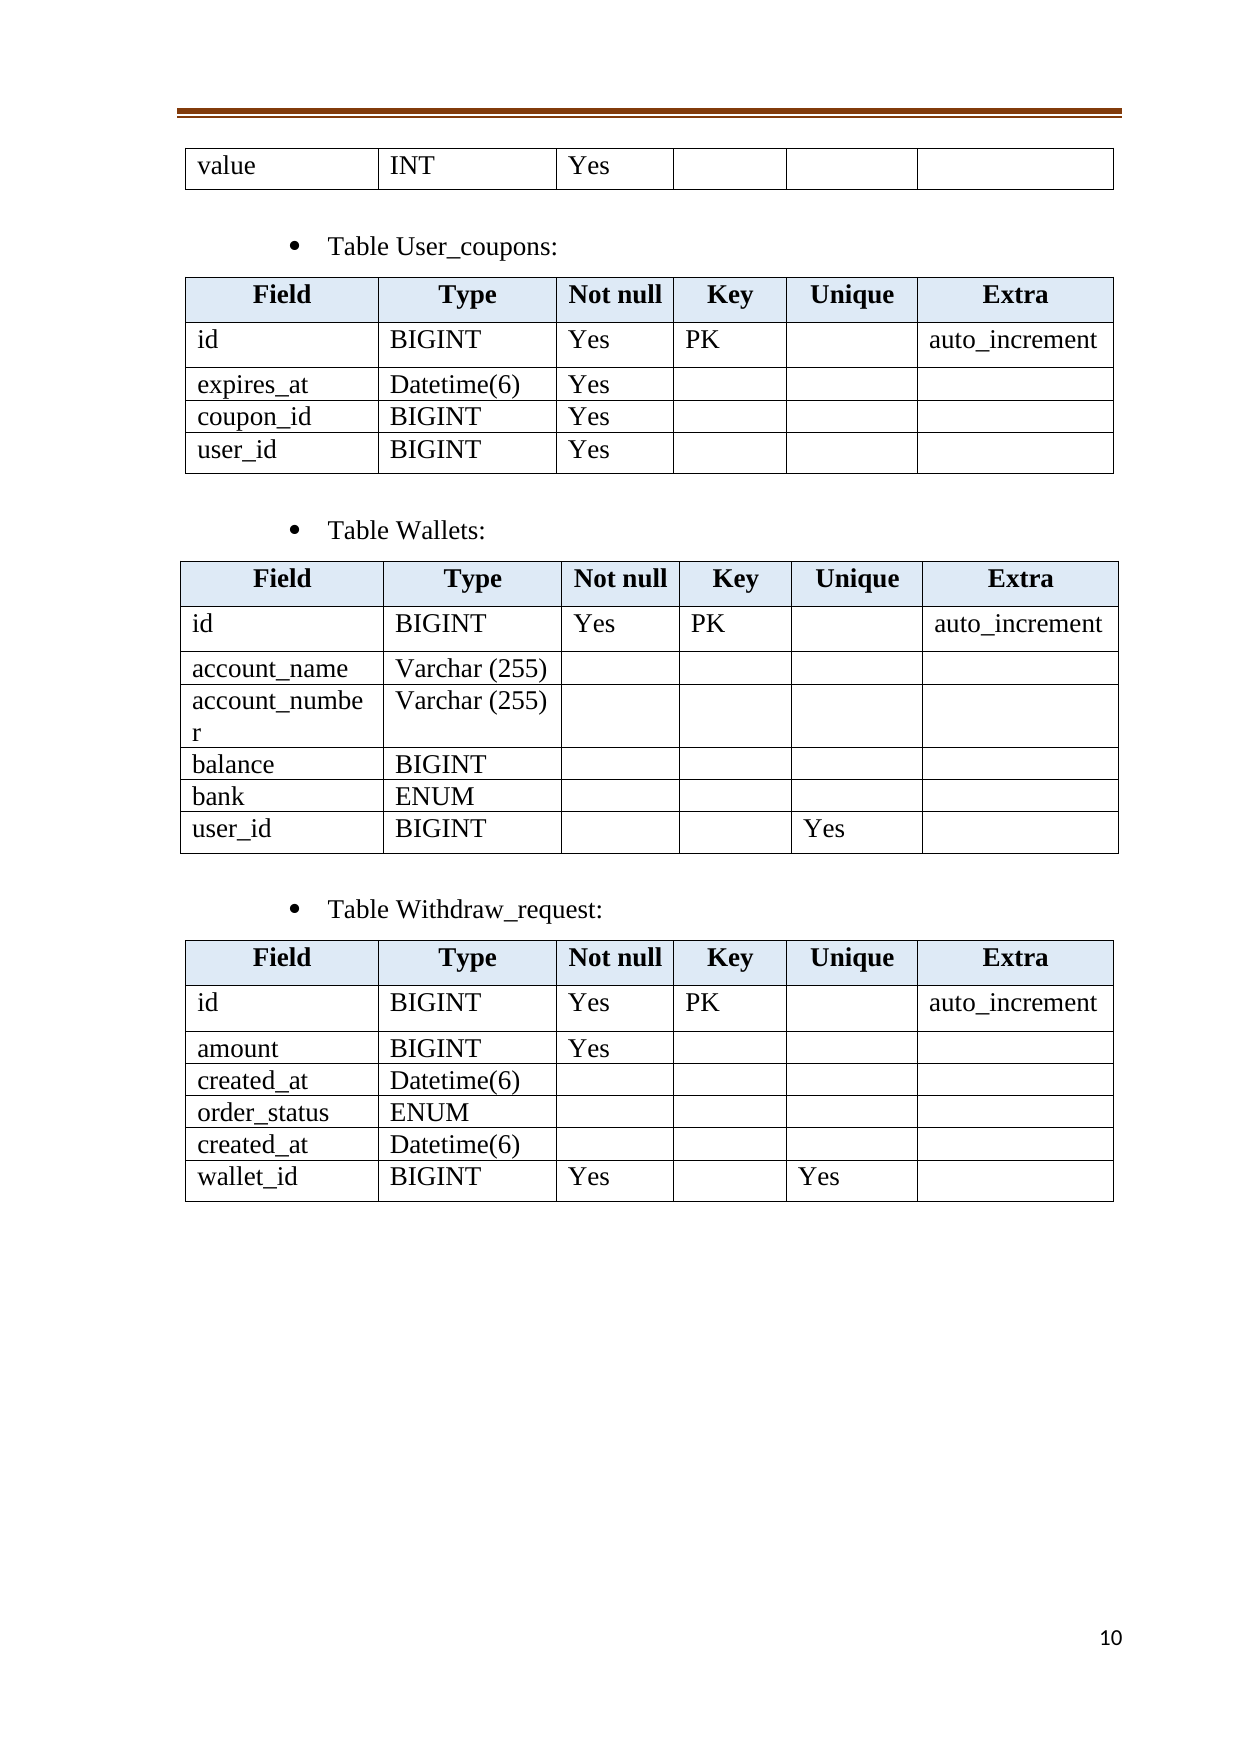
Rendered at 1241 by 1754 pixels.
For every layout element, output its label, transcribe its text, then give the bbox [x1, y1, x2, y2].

table_cell PK [674, 986, 786, 1031]
table_cell [674, 401, 786, 432]
table_cell [918, 1064, 1113, 1095]
table_cell [674, 433, 786, 473]
table_cell [792, 748, 922, 779]
table_header Unique [792, 562, 922, 606]
table_cell [787, 1096, 917, 1127]
table_cell [787, 986, 917, 1031]
table_cell [787, 401, 917, 432]
table_cell amount [186, 1032, 378, 1063]
table_header Key [674, 278, 786, 322]
table_cell [562, 685, 679, 747]
table_cell PK [680, 607, 791, 651]
table_cell wallet_id [186, 1161, 378, 1201]
table_header Field [181, 562, 383, 606]
table_cell [918, 1096, 1113, 1127]
table_header Key [680, 562, 791, 606]
table_cell [792, 652, 922, 683]
table_cell [787, 368, 917, 399]
table_cell Yes [557, 986, 673, 1031]
table_cell Yes [557, 1161, 673, 1201]
table_header Extra [918, 278, 1113, 322]
table_cell [680, 652, 791, 683]
table_cell Yes [787, 1161, 917, 1201]
table_cell [923, 685, 1118, 747]
table_cell INT [379, 149, 556, 189]
table_cell BIGINT [384, 812, 561, 853]
table_cell coupon_id [186, 401, 378, 432]
table_cell Yes [557, 323, 673, 367]
table_header Not null [557, 941, 673, 985]
table_cell created_at [186, 1128, 378, 1159]
table_cell value [186, 149, 378, 189]
table_header Unique [787, 941, 917, 985]
table_cell id [186, 323, 378, 367]
table_cell user_id [181, 812, 383, 853]
table_cell [557, 1128, 673, 1159]
table_cell [680, 748, 791, 779]
table_header Field [186, 278, 378, 322]
table_cell [787, 1064, 917, 1095]
table_cell [680, 812, 791, 853]
table_cell Varchar (255) [384, 652, 561, 683]
table_cell [918, 433, 1113, 473]
table_cell [923, 812, 1118, 853]
table_cell [923, 748, 1118, 779]
table_cell Yes [557, 1032, 673, 1063]
table_cell ENUM [384, 780, 561, 811]
table_cell [562, 748, 679, 779]
table_header Type [379, 941, 556, 985]
table_cell Yes [562, 607, 679, 651]
table_cell [787, 149, 917, 189]
table_cell created_at [186, 1064, 378, 1095]
table_cell account_number [181, 685, 383, 747]
table_header Key [674, 941, 786, 985]
table_cell [557, 1064, 673, 1095]
table_cell Yes [792, 812, 922, 853]
table_cell id [186, 986, 378, 1031]
table_cell [787, 1032, 917, 1063]
table_cell Datetime(6) [379, 1128, 556, 1159]
table_cell [918, 368, 1113, 399]
table_cell [923, 780, 1118, 811]
table_cell [562, 780, 679, 811]
table_cell order_status [186, 1096, 378, 1127]
table_cell [674, 149, 786, 189]
table_cell auto_increment [918, 986, 1113, 1031]
table_header Unique [787, 278, 917, 322]
list Table User_coupons: [290, 230, 1122, 261]
table_cell user_id [186, 433, 378, 473]
table_cell BIGINT [379, 1161, 556, 1201]
table_cell Varchar (255) [384, 685, 561, 747]
table_cell Yes [557, 401, 673, 432]
table_cell [787, 323, 917, 367]
list Table Withdraw_request: [290, 893, 1122, 924]
table_cell [918, 149, 1113, 189]
table_header Type [384, 562, 561, 606]
table_cell BIGINT [384, 607, 561, 651]
table_cell [918, 1161, 1113, 1201]
table_cell BIGINT [379, 986, 556, 1031]
table_cell balance [181, 748, 383, 779]
table_cell BIGINT [379, 1032, 556, 1063]
table_header Not null [562, 562, 679, 606]
table_cell [674, 1096, 786, 1127]
table_cell auto_increment [923, 607, 1118, 651]
table_cell Datetime(6) [379, 1064, 556, 1095]
table_cell [792, 607, 922, 651]
table_cell Datetime(6) [379, 368, 556, 399]
table_header Extra [918, 941, 1113, 985]
table_header Field [186, 941, 378, 985]
table_cell [918, 401, 1113, 432]
table_header Not null [557, 278, 673, 322]
table_cell [792, 685, 922, 747]
table_cell [680, 780, 791, 811]
table_cell ENUM [379, 1096, 556, 1127]
table_cell [787, 1128, 917, 1159]
table_cell BIGINT [379, 323, 556, 367]
table_header Extra [923, 562, 1118, 606]
table_cell id [181, 607, 383, 651]
table_cell Yes [557, 368, 673, 399]
table_cell [674, 1064, 786, 1095]
table_cell [562, 812, 679, 853]
table_header Type [379, 278, 556, 322]
table_cell expires_at [186, 368, 378, 399]
table_cell auto_increment [918, 323, 1113, 367]
table_cell BIGINT [379, 401, 556, 432]
table_cell [918, 1128, 1113, 1159]
table_cell [674, 1128, 786, 1159]
table_cell [674, 1161, 786, 1201]
table_cell [557, 1096, 673, 1127]
table_cell [674, 368, 786, 399]
table_cell Yes [557, 433, 673, 473]
table_cell [674, 1032, 786, 1063]
table_cell [787, 433, 917, 473]
list Table Wallets: [290, 514, 1122, 545]
table_cell PK [674, 323, 786, 367]
table_cell [680, 685, 791, 747]
table_cell BIGINT [384, 748, 561, 779]
table_cell [923, 652, 1118, 683]
table_cell [792, 780, 922, 811]
table_cell [918, 1032, 1113, 1063]
table_cell [562, 652, 679, 683]
table_cell account_name [181, 652, 383, 683]
table_cell bank [181, 780, 383, 811]
table_cell Yes [557, 149, 673, 189]
table_cell BIGINT [379, 433, 556, 473]
